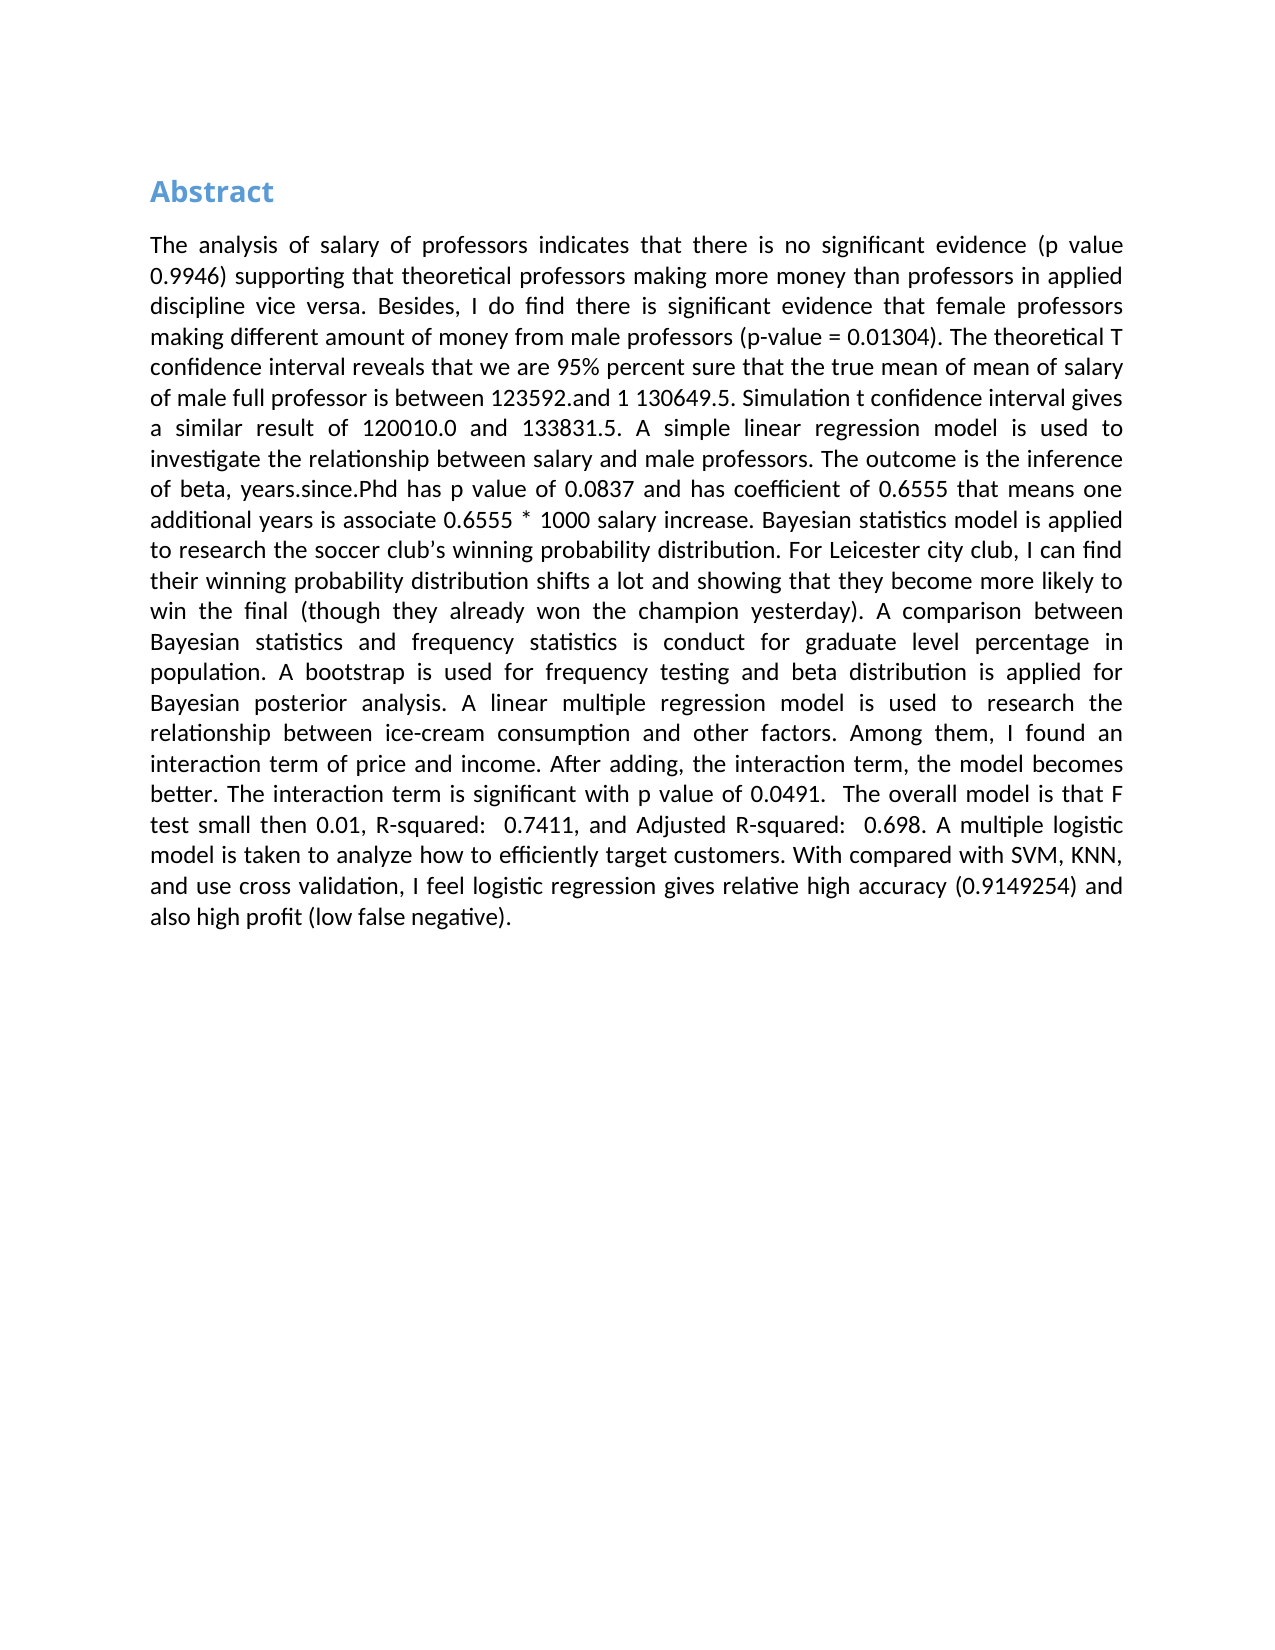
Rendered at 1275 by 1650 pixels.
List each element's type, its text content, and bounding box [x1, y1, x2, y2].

subtitle Abstract [150, 171, 1125, 211]
text The analysis of salary of professors indicates that there is no significant evidence (p value 0.9946) supporting that theoretical professors making more money than professors in applied discipline vice versa. Besides, I do find there is significant evidence that female professors making different amount of money from male professors (p-value = 0.01304). The theoretical T confidence interval reveals that we are 95% percent sure that the true mean of mean of salary of male full professor is between 123592.and 1 130649.5. Simulation t confidence interval gives a similar result of 120010.0 and 133831.5. A simple linear regression model is used to investigate the relationship between salary and male professors. The outcome is the inference of beta, years.since.Phd has p value of 0.0837 and has coefficient of 0.6555 that means one additional years is associate 0.6555 * 1000 salary increase. Bayesian statistics model is applied to research the soccer club’s winning probability distribution. For Leicester city club, I can find their winning probability distribution shifts a lot and showing that they become more likely to win the final (though they already won the champion yesterday). A comparison between Bayesian statistics and frequency statistics is conduct for graduate level percentage in population. A bootstrap is used for frequency testing and beta distribution is applied for Bayesian posterior analysis. A linear multiple regression model is used to research the relationship between ice-cream consumption and other factors. Among them, I found an interaction term of price and income. After adding, the interaction term, the model becomes better. The interaction term is significant with p value of 0.0491. The overall model is that F test small then 0.01, R-squared: 0.7411, and Adjusted R-squared: 0.698. A multiple logistic model is taken to analyze how to efficiently target customers. With compared with SVM, KNN, and use cross validation, I feel logistic regression gives relative high accuracy (0.9149254) and also high profit (low false negative). [150, 229, 1125, 931]
